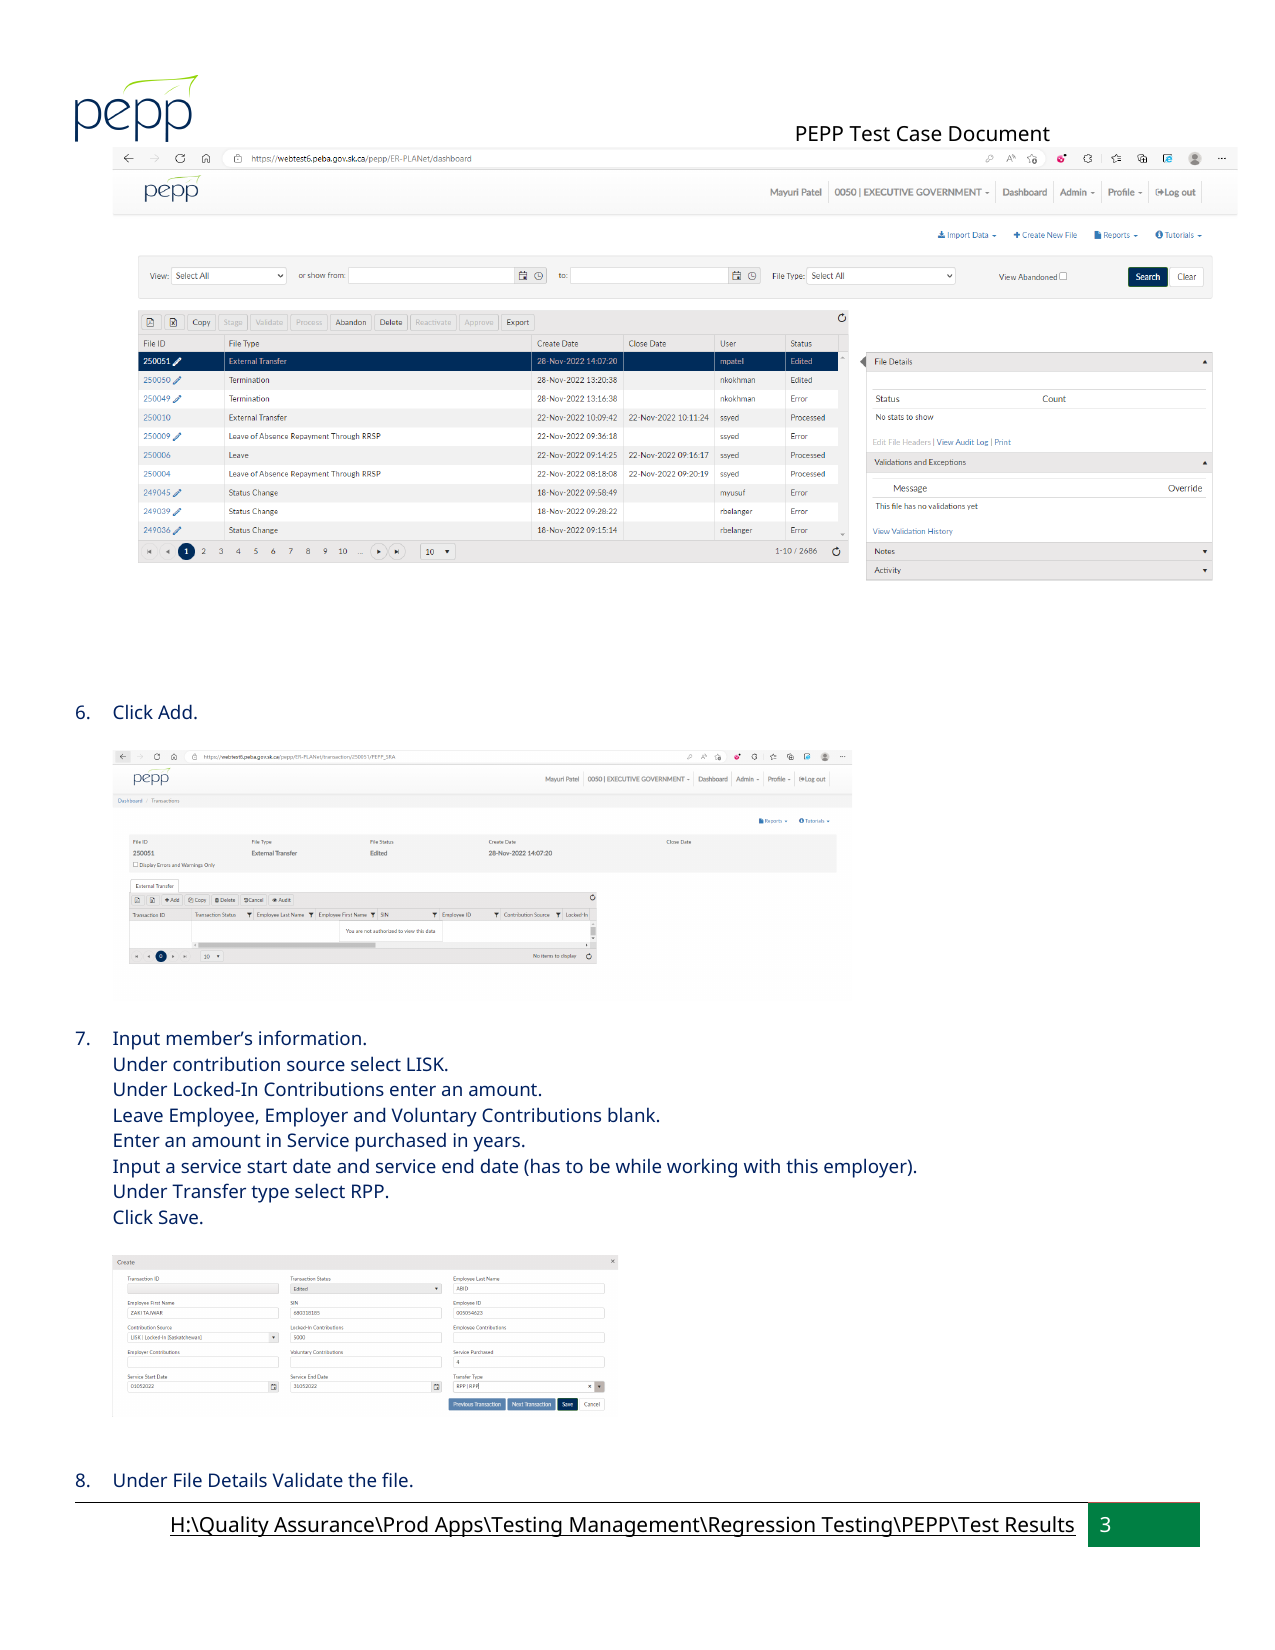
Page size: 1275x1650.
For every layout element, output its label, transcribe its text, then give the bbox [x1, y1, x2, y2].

picture [112, 147, 1238, 649]
list Under Locked-In Contributions enter an amount. [112, 1077, 1200, 1102]
list Click Save. [112, 1204, 1200, 1230]
picture [112, 1255, 619, 1417]
picture [75, 75, 199, 142]
list Input a service start date and service end date (has to be while working with this employer). [112, 1153, 1200, 1179]
list Enter an amount in Service purchased in years. [112, 1128, 1200, 1153]
picture [112, 750, 853, 1001]
list Under Transfer type select RPP. [112, 1179, 1200, 1204]
list Under contribution source select LISK. [112, 1051, 1200, 1077]
list Input member’s information. [75, 1026, 1200, 1051]
list Leave Employee, Employer and Voluntary Contributions blank. [112, 1102, 1200, 1128]
list Under File Details Validate the file. [75, 1467, 1200, 1493]
list Click Add. [75, 700, 1200, 725]
